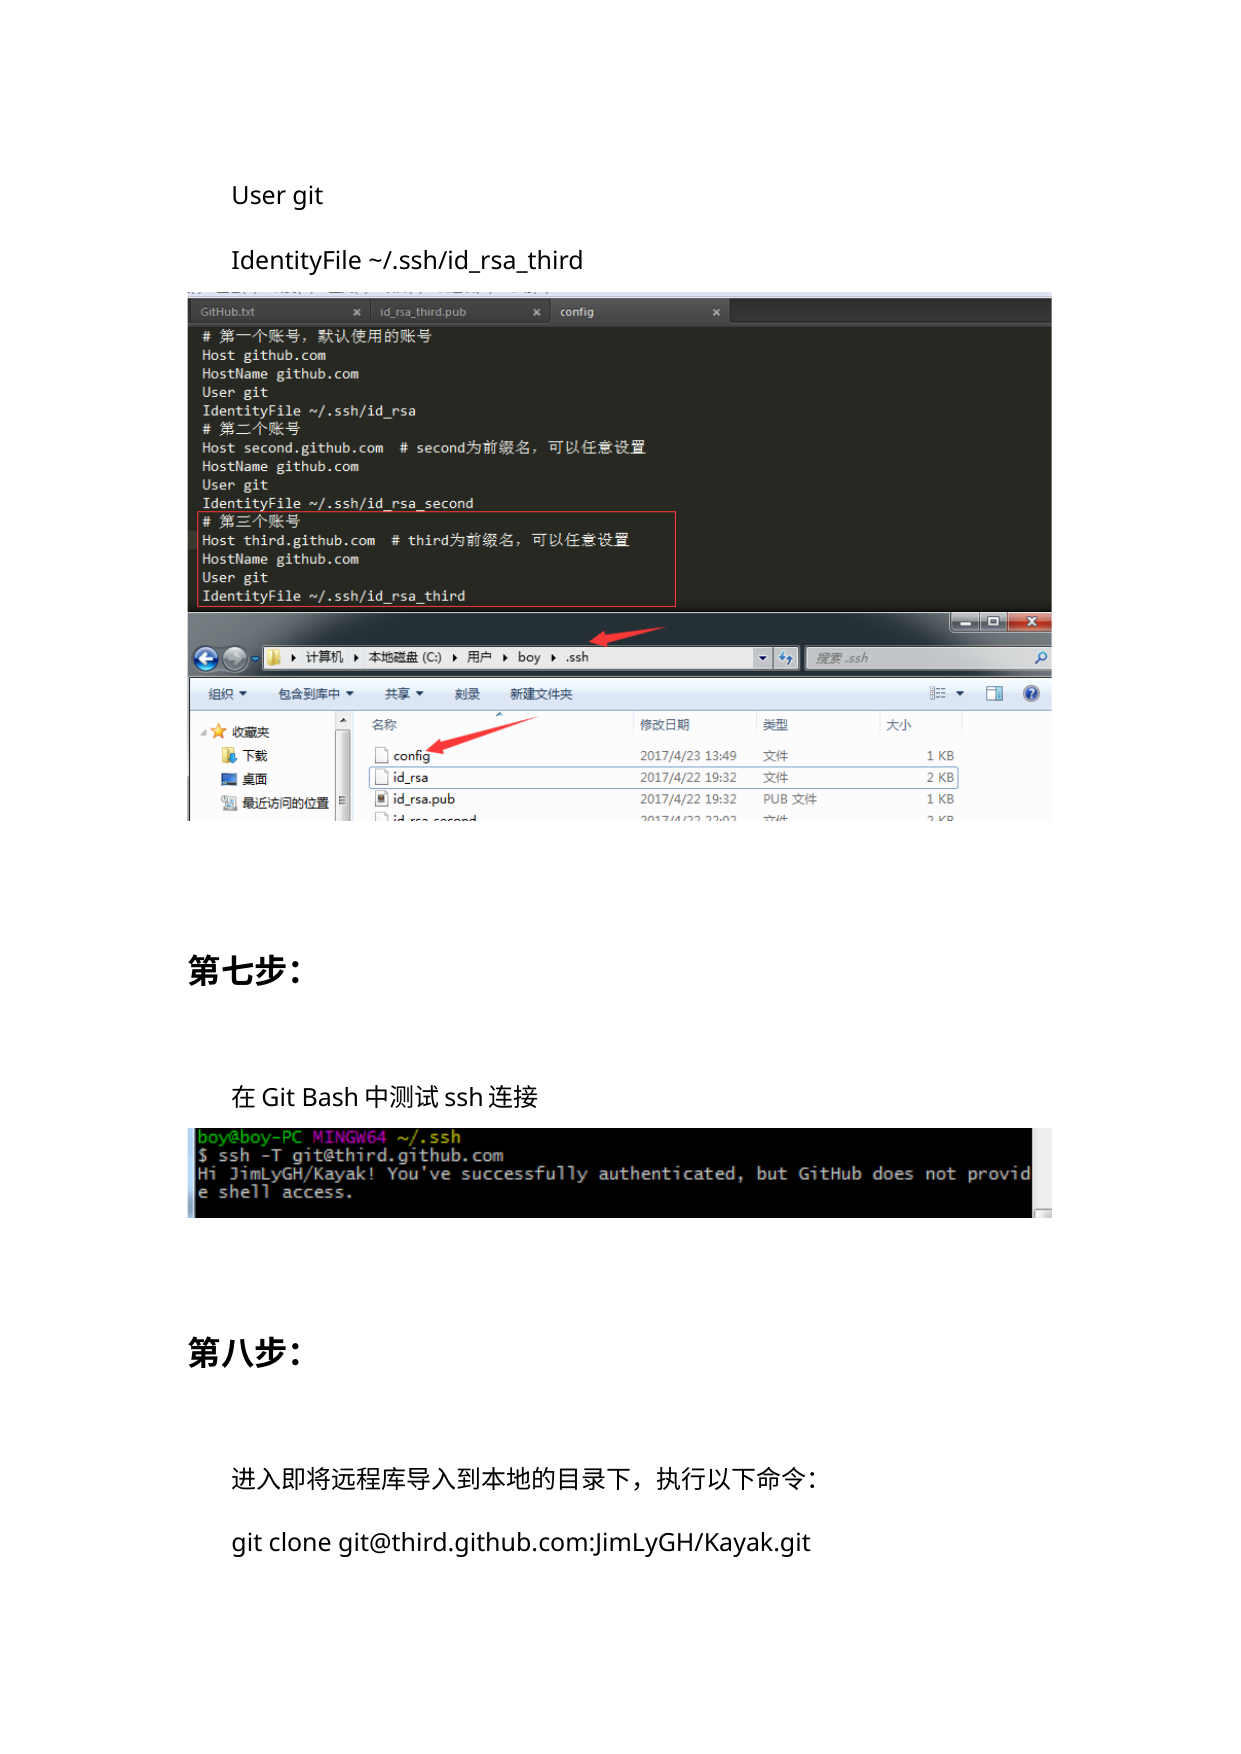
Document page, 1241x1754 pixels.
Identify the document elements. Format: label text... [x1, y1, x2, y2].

text User git [187, 162, 1053, 227]
picture [187, 1128, 1052, 1218]
text 在Git Bash中测试ssh连接 [187, 1063, 1053, 1128]
text 进入即将远程库导入到本地的目录下，执行以下命令： [187, 1445, 1053, 1510]
text git clone git@third.github.com:JimLyGH/Kayak.git [187, 1510, 1053, 1575]
text IdentityFile ~/.ssh/id_rsa_third [187, 227, 1053, 292]
subtitle 第七步： [187, 937, 1053, 1002]
subtitle 第八步： [187, 1318, 1053, 1383]
picture [187, 292, 1052, 821]
